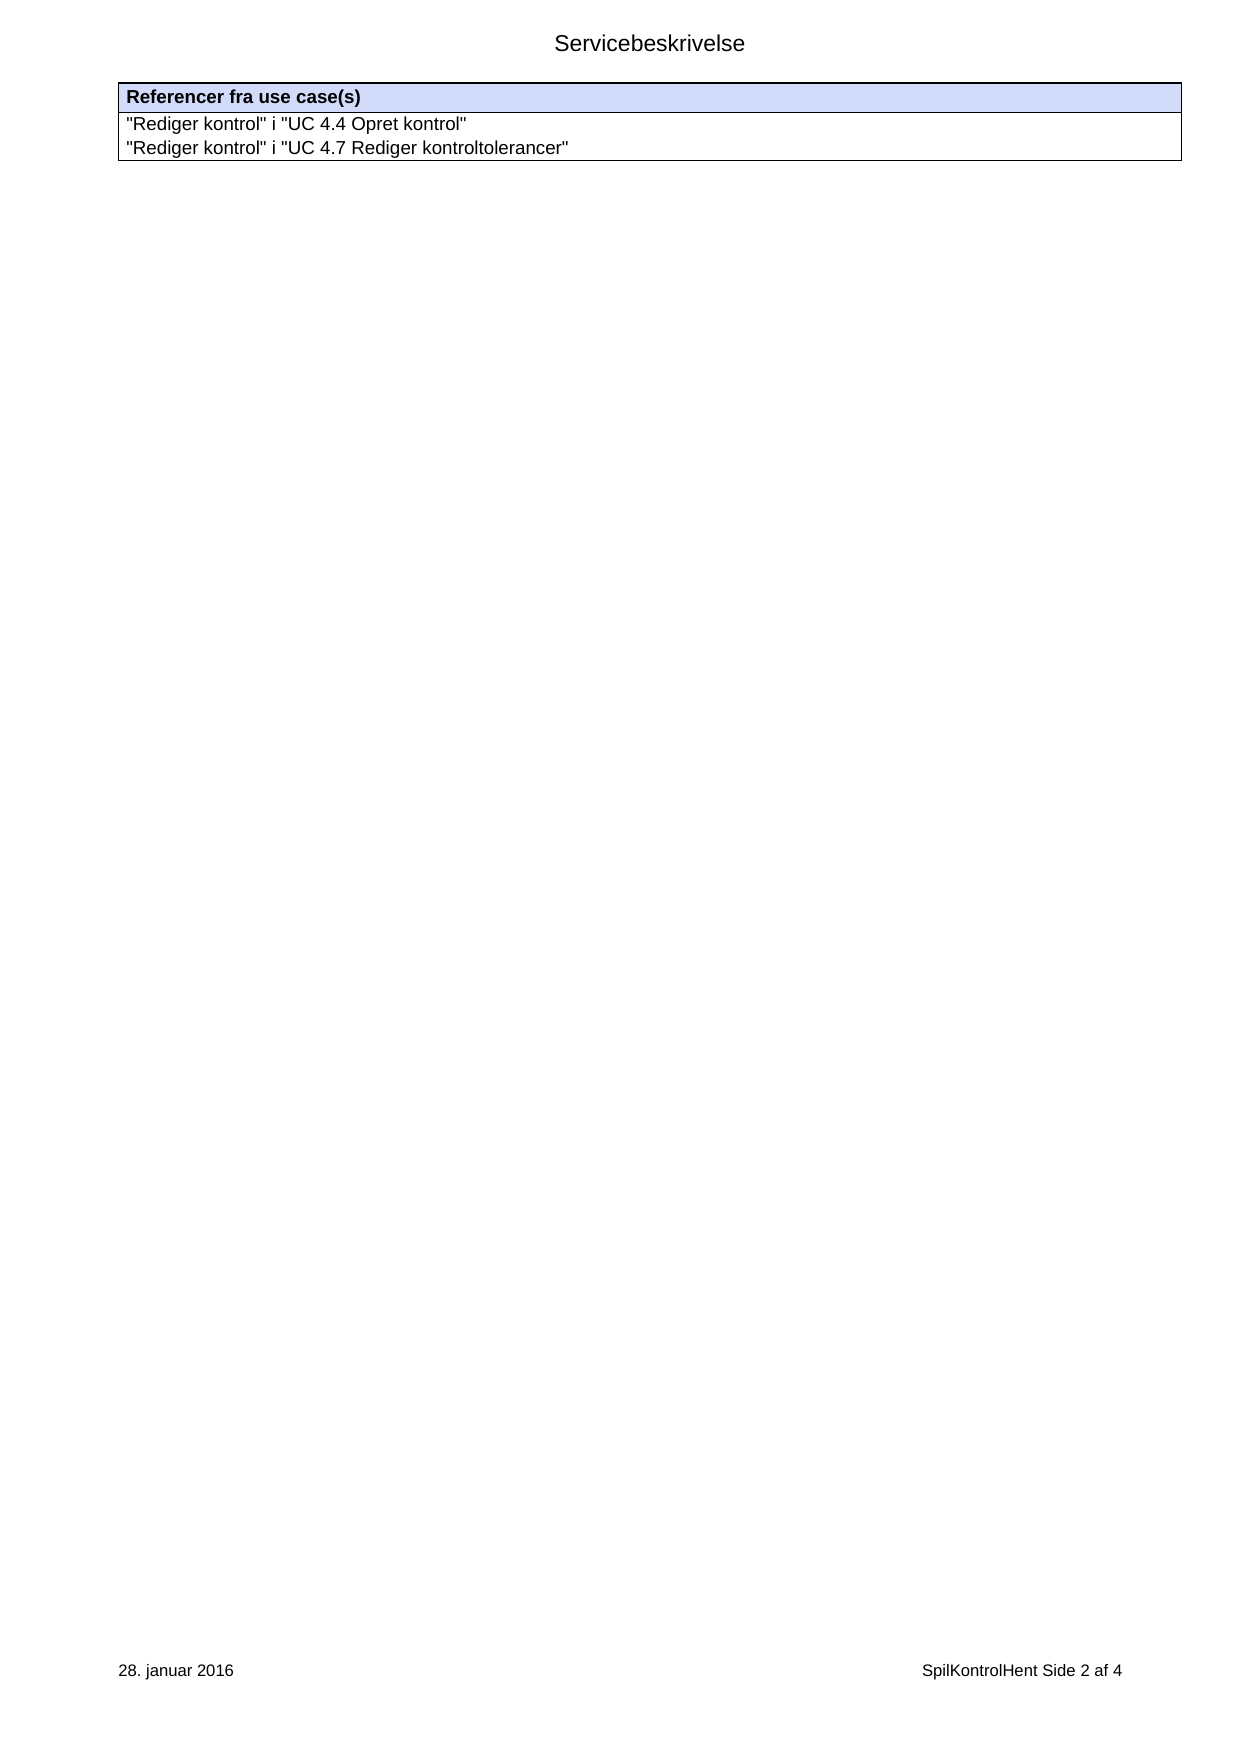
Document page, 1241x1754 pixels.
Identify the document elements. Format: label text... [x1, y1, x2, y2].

table_cell Referencer fra use case(s) [119, 84, 1181, 112]
table_cell "Rediger kontrol" i "UC 4.4 Opret kontrol" "Rediger kontrol" i "UC 4.7 Rediger kontroltolerancer" [119, 113, 1181, 160]
